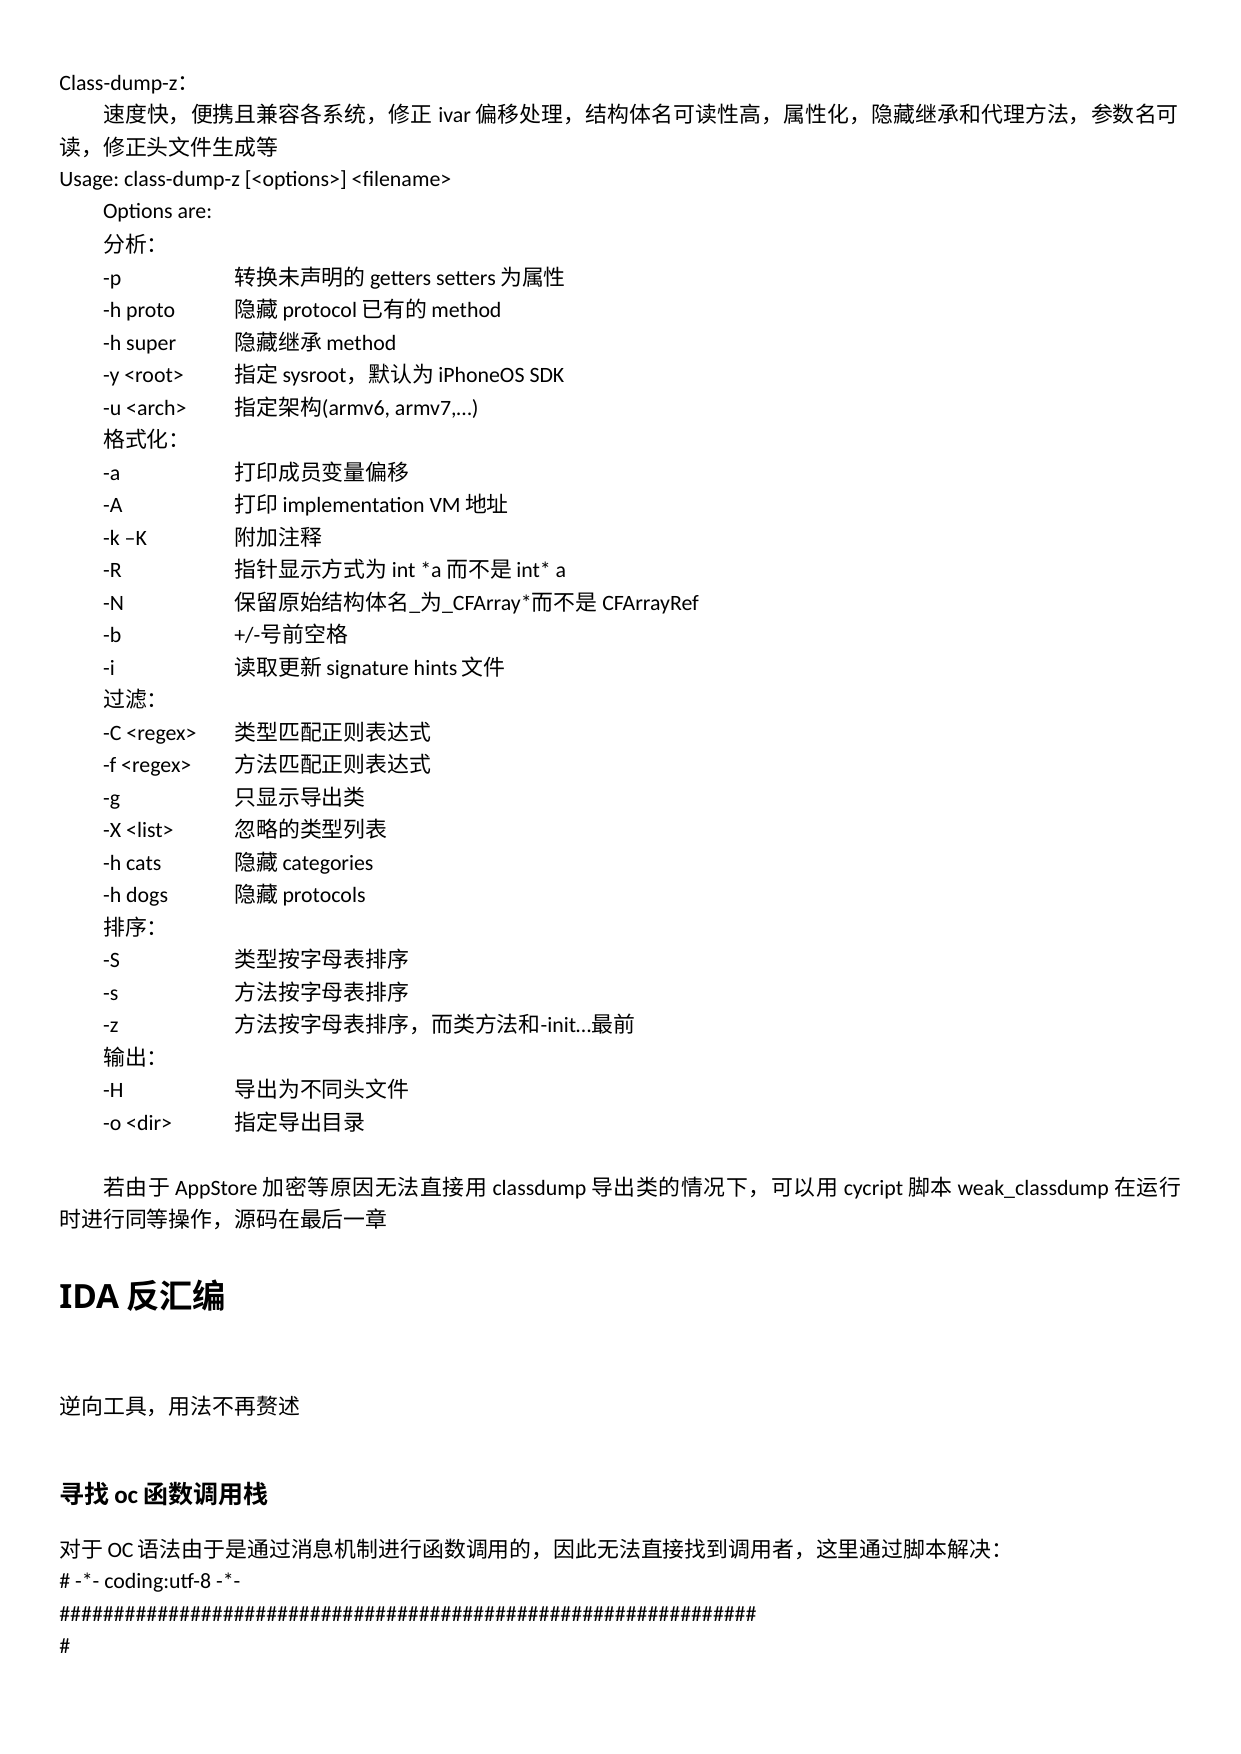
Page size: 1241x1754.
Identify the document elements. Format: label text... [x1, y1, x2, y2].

text # -*- coding:utf-8 -*- [59, 1564, 1181, 1597]
text Class-dump-z： [59, 64, 1181, 97]
text -u <arch> 指定架构(armv6, armv7,…) [103, 389, 1181, 422]
text -S 类型按字母表排序 [103, 942, 1181, 974]
text -X <list> 忽略的类型列表 [103, 812, 1181, 844]
subtitle 寻找oc函数调用栈 [59, 1460, 1181, 1525]
text 输出： [103, 1039, 1181, 1072]
text -H 导出为不同头文件 [103, 1072, 1181, 1104]
text Usage: class-dump-z [<options>] <filename> [59, 162, 1181, 194]
text -i 读取更新signature hints文件 [103, 649, 1181, 682]
text -o <dir> 指定导出目录 [103, 1104, 1181, 1137]
text 若由于AppStore加密等原因无法直接用classdump导出类的情况下，可以用cycript脚本weak_classdump在运行时进行同等操作，源码在最后一章 [59, 1169, 1181, 1234]
text # [59, 1629, 1181, 1662]
text 排序： [103, 909, 1181, 942]
text -k –K 附加注释 [103, 519, 1181, 552]
text -y <root> 指定sysroot，默认为iPhoneOS SDK [103, 357, 1181, 389]
text 对于OC语法由于是通过消息机制进行函数调用的，因此无法直接找到调用者，这里通过脚本解决： [59, 1532, 1181, 1564]
text -h proto 隐藏protocol已有的method [103, 292, 1181, 324]
text -R 指针显示方式为int *a而不是int* a [103, 552, 1181, 584]
subtitle IDA反汇编 [59, 1262, 1181, 1327]
text -z 方法按字母表排序，而类方法和-init…最前 [103, 1007, 1181, 1039]
text -p 转换未声明的getters setters为属性 [103, 259, 1181, 292]
text -C <regex> 类型匹配正则表达式 [103, 714, 1181, 747]
text -h cats 隐藏categories [103, 844, 1181, 877]
text -A 打印implementation VM地址 [103, 487, 1181, 519]
text -b +/-号前空格 [103, 617, 1181, 649]
text -h super 隐藏继承method [103, 324, 1181, 357]
text -s 方法按字母表排序 [103, 974, 1181, 1007]
text 过滤： [103, 682, 1181, 714]
text -a 打印成员变量偏移 [103, 454, 1181, 487]
text -N 保留原始结构体名_为_CFArray*而不是 CFArrayRef [103, 584, 1181, 617]
text -f <regex> 方法匹配正则表达式 [103, 747, 1181, 779]
text 格式化： [103, 422, 1181, 454]
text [59, 1597, 1181, 1629]
text Options are: [59, 194, 1181, 227]
text 速度快，便携且兼容各系统，修正ivar偏移处理，结构体名可读性高，属性化，隐藏继承和代理方法，参数名可读，修正头文件生成等 [59, 97, 1181, 162]
text -h dogs 隐藏protocols [103, 877, 1181, 909]
text 逆向工具，用法不再赘述 [59, 1389, 1181, 1421]
text -g 只显示导出类 [103, 779, 1181, 812]
text 分析： [103, 227, 1181, 259]
